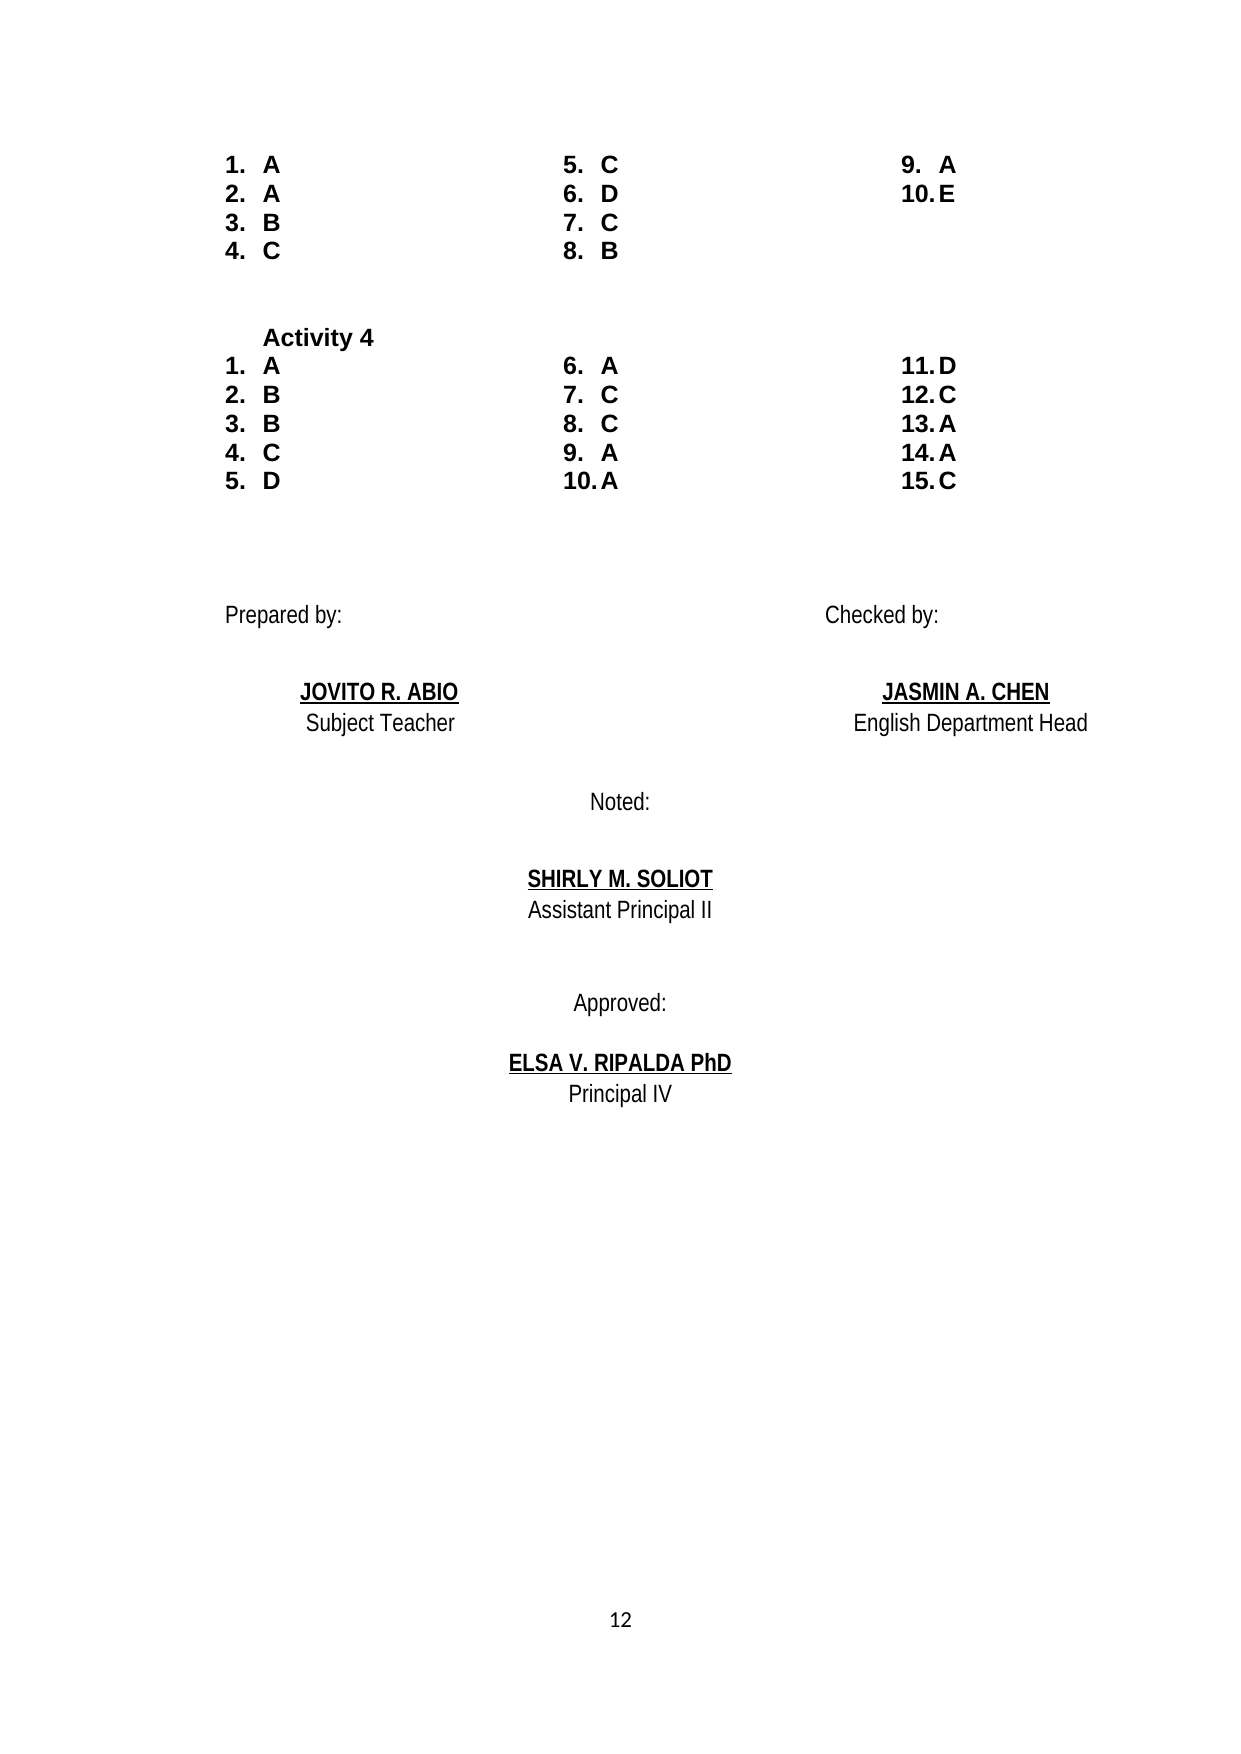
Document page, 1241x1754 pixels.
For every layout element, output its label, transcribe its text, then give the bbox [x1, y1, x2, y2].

list B [225, 380, 414, 409]
text Assistant Principal II [150, 895, 1090, 923]
list A [225, 150, 414, 179]
text Noted: [150, 787, 1090, 815]
text SHIRLY M. SOLIOT [150, 864, 1090, 893]
list D [901, 351, 1090, 380]
list C [563, 380, 752, 409]
list C [563, 150, 752, 179]
list B [225, 207, 414, 236]
list D [563, 179, 752, 207]
list B [225, 409, 414, 437]
text ELSA V. RIPALDA PhD [150, 1048, 1090, 1077]
list A [563, 466, 752, 495]
text Prepared by: Checked by: [225, 600, 1090, 629]
list A [563, 437, 752, 466]
list E [901, 179, 1090, 207]
text JOVITO R. ABIO JASMIN A. CHEN [300, 677, 1090, 706]
list C [901, 466, 1090, 495]
list C [563, 207, 752, 236]
list C [225, 437, 414, 466]
list C [225, 236, 414, 265]
list A [901, 409, 1090, 437]
list A [225, 351, 414, 380]
text Principal IV [150, 1079, 1090, 1108]
list A [901, 437, 1090, 466]
list B [563, 236, 752, 265]
list C [901, 380, 1090, 409]
list A [901, 150, 1090, 179]
list A [563, 351, 752, 380]
list A [225, 179, 414, 207]
text Subject Teacher English Department Head [300, 708, 1090, 737]
text Activity 4 [225, 322, 1090, 351]
list D [225, 466, 414, 495]
list C [563, 409, 752, 437]
text Approved: [150, 988, 1090, 1016]
